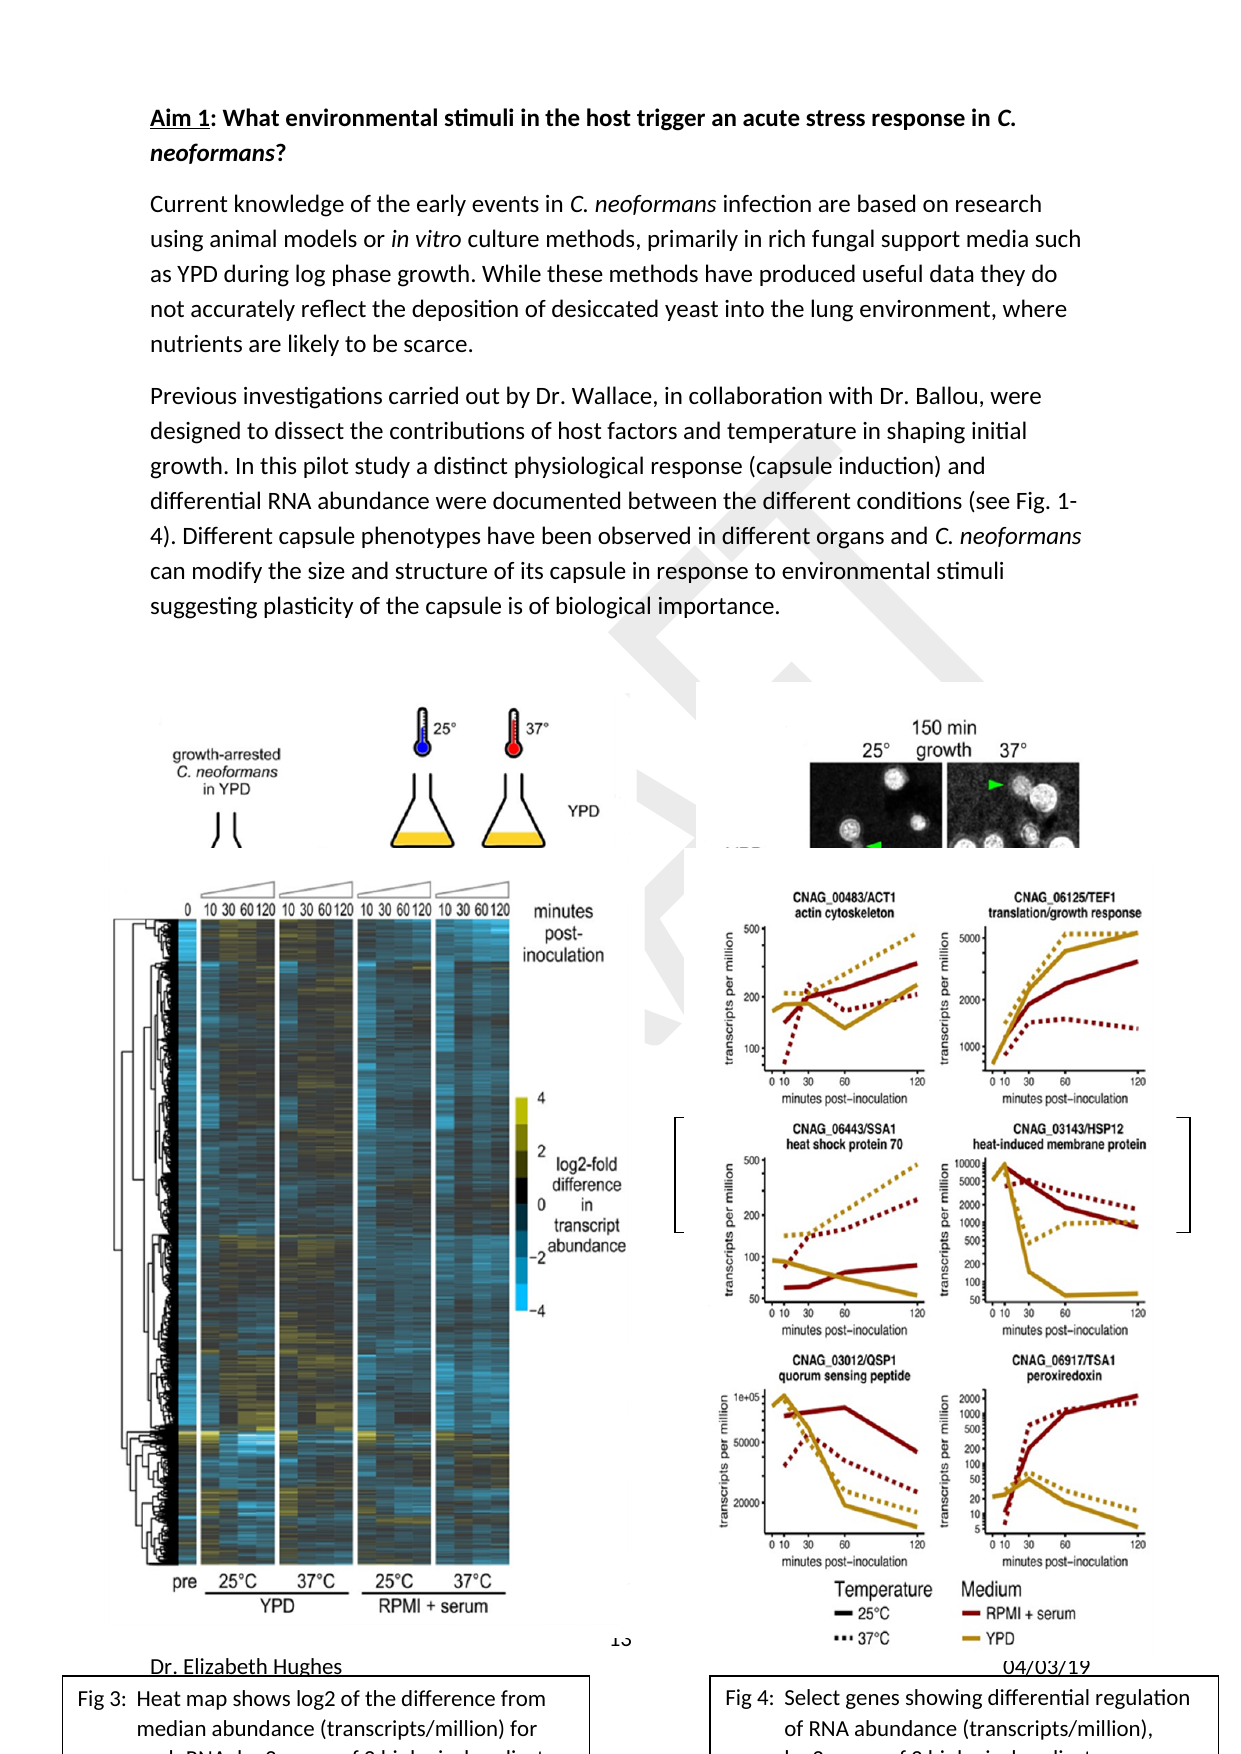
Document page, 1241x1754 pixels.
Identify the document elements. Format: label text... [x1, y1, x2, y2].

text Current knowledge of the early events in C. neoformans infection are based on research using animal models or in vitro culture methods, primarily in rich fungal support media such as YPD during log phase growth. While these methods have produced useful data they do not accurately reflect the deposition of desiccated yeast into the lung environment, where nutrients are likely to be scarce. [150, 188, 1090, 359]
text Aim 1: What environmental stimuli in the host trigger an acute stress response in C. neoformans? [150, 102, 1090, 167]
text Previous investigations carried out by Dr. Wallace, in collaboration with Dr. Ballou, were designed to dissect the contributions of host factors and temperature in shaping initial growth. In this pilot study a distinct physiological response (capsule induction) and differential RNA abundance were documented between the different conditions (see Fig. 1-4). Different capsule phenotypes have been observed in different organs and C. neoformans can modify the size and structure of its capsule in response to environmental stimuli suggesting plasticity of the capsule is of biological importance. [150, 380, 1090, 621]
picture [682, 682, 1177, 1658]
picture [88, 693, 644, 1635]
